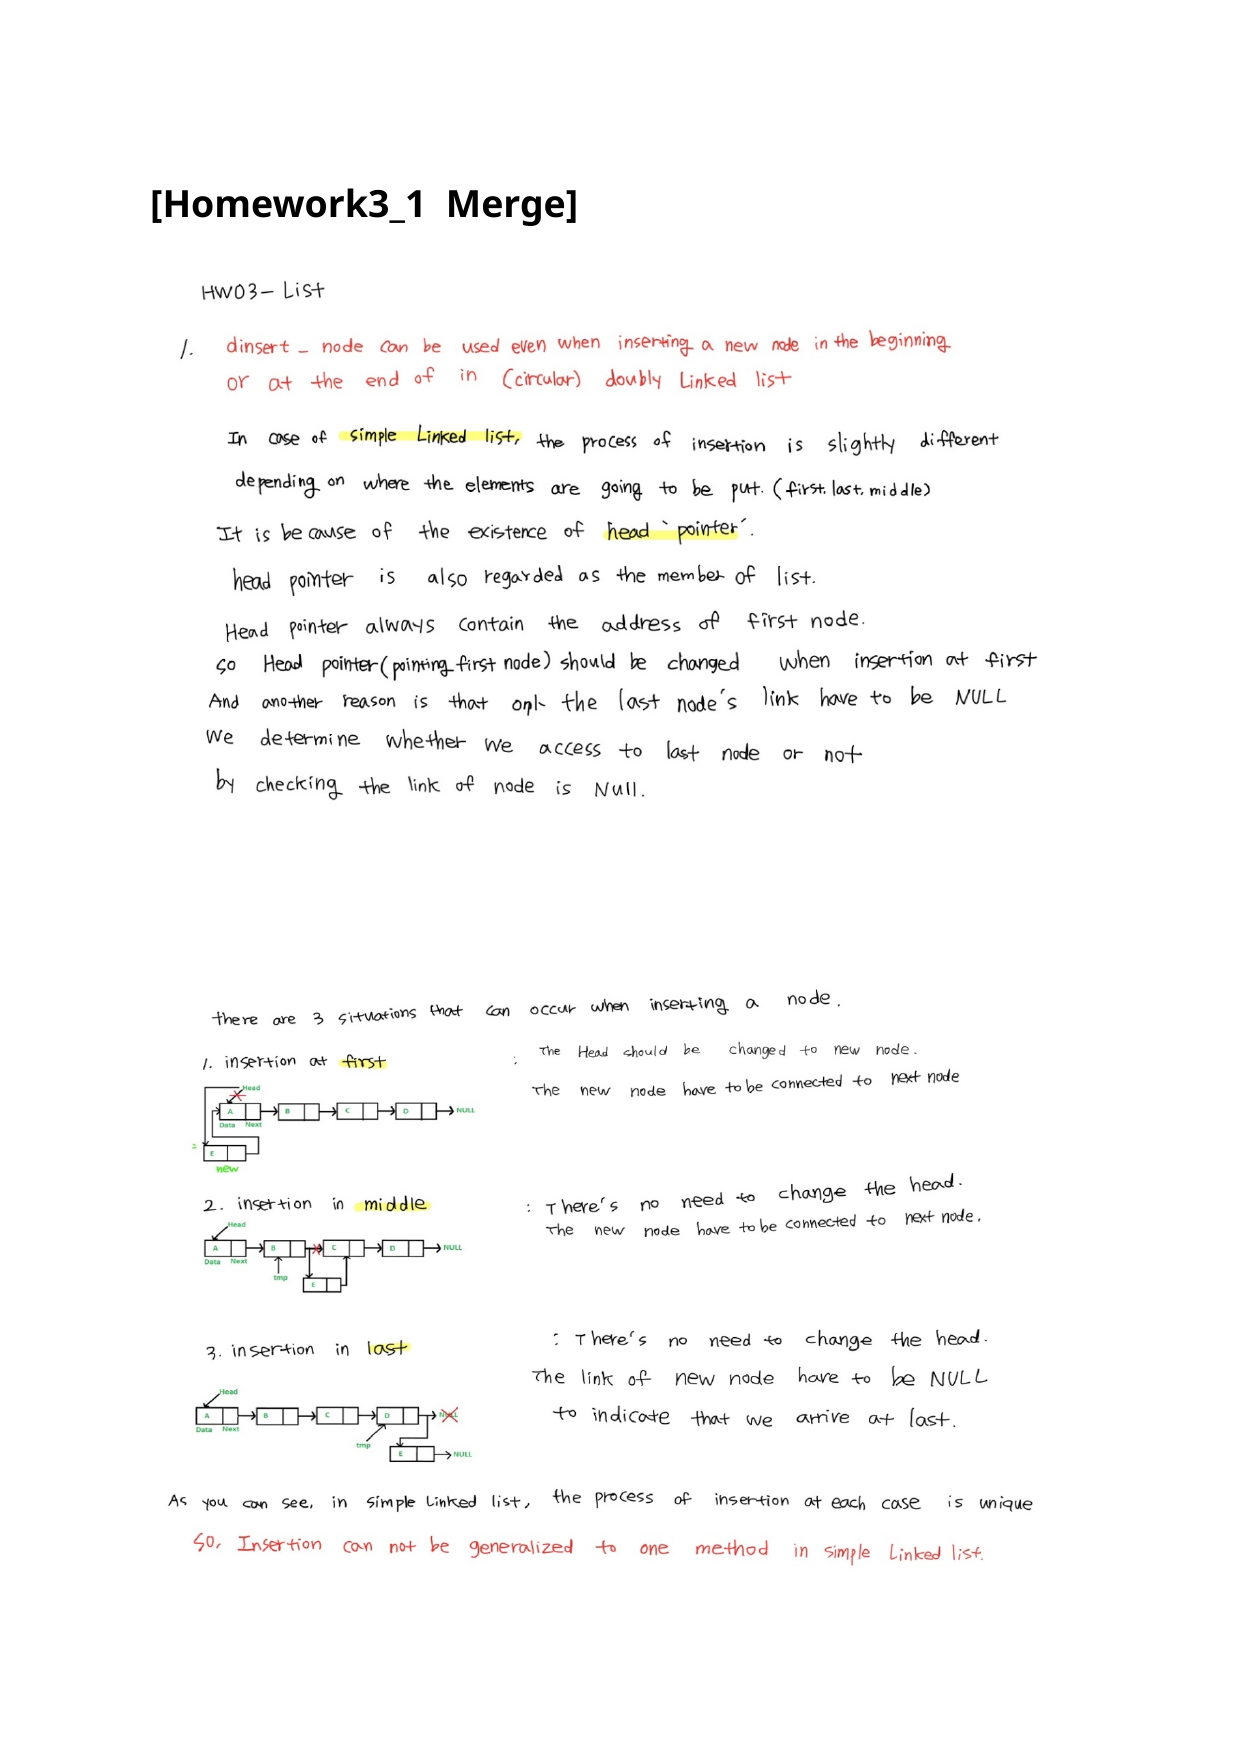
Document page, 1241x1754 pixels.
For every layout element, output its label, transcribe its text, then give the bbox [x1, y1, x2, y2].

picture [150, 248, 1091, 976]
text [Homework3_1 Merge] [150, 177, 1090, 228]
picture [150, 977, 1039, 1594]
